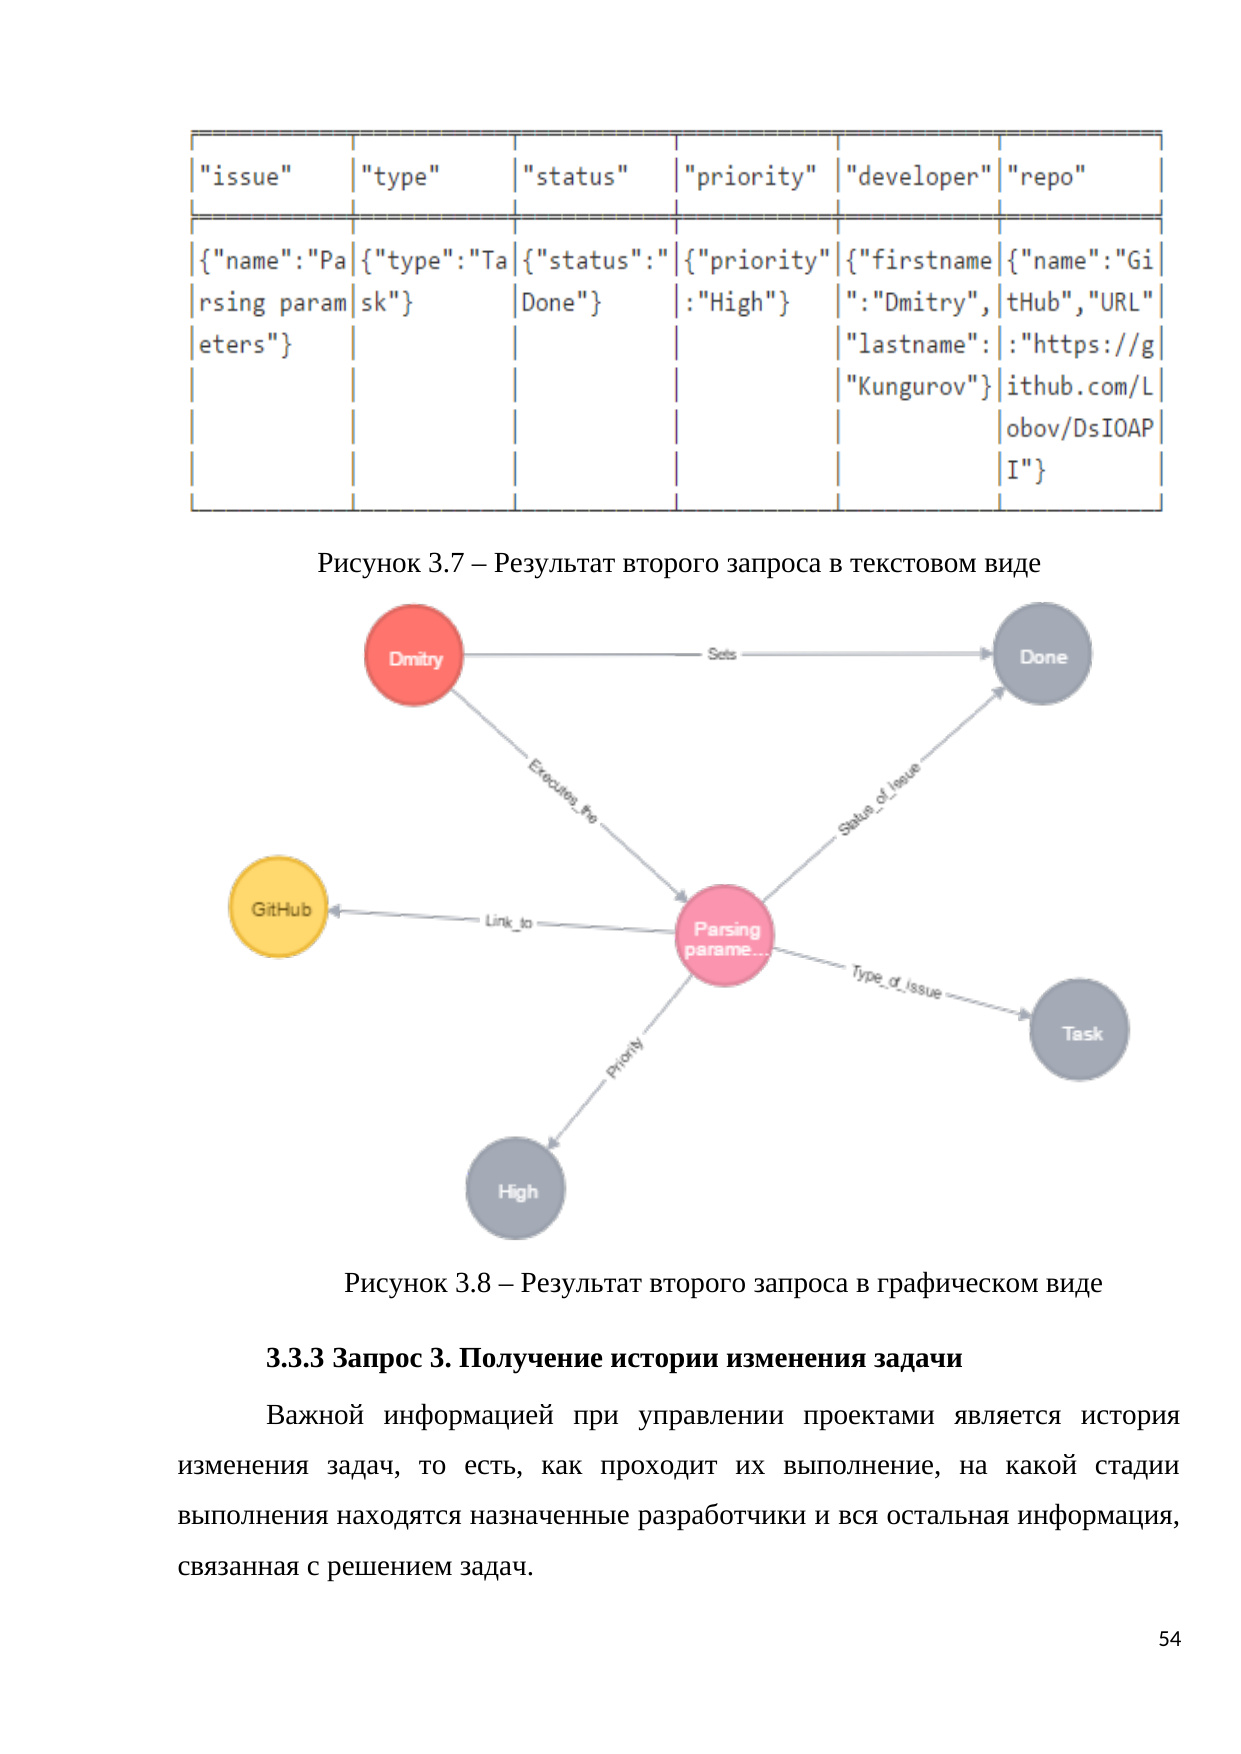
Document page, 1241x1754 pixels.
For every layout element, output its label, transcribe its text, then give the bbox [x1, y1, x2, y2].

list Запрос 3. Получение истории изменения задачи [177, 1340, 1181, 1374]
text Важной информацией при управлении проектами является история изменения задач, то есть, как проходит их выполнение, на какой стадии выполнения находятся назначенные разработчики и вся остальная информация, связанная с решением задач. [177, 1397, 1181, 1581]
text Рисунок 3.7 – Результат второго запроса в текстовом виде [177, 545, 1181, 578]
picture [223, 597, 1136, 1246]
text Рисунок 3.8 – Результат второго запроса в графическом виде [177, 1265, 1181, 1298]
picture [183, 118, 1176, 526]
